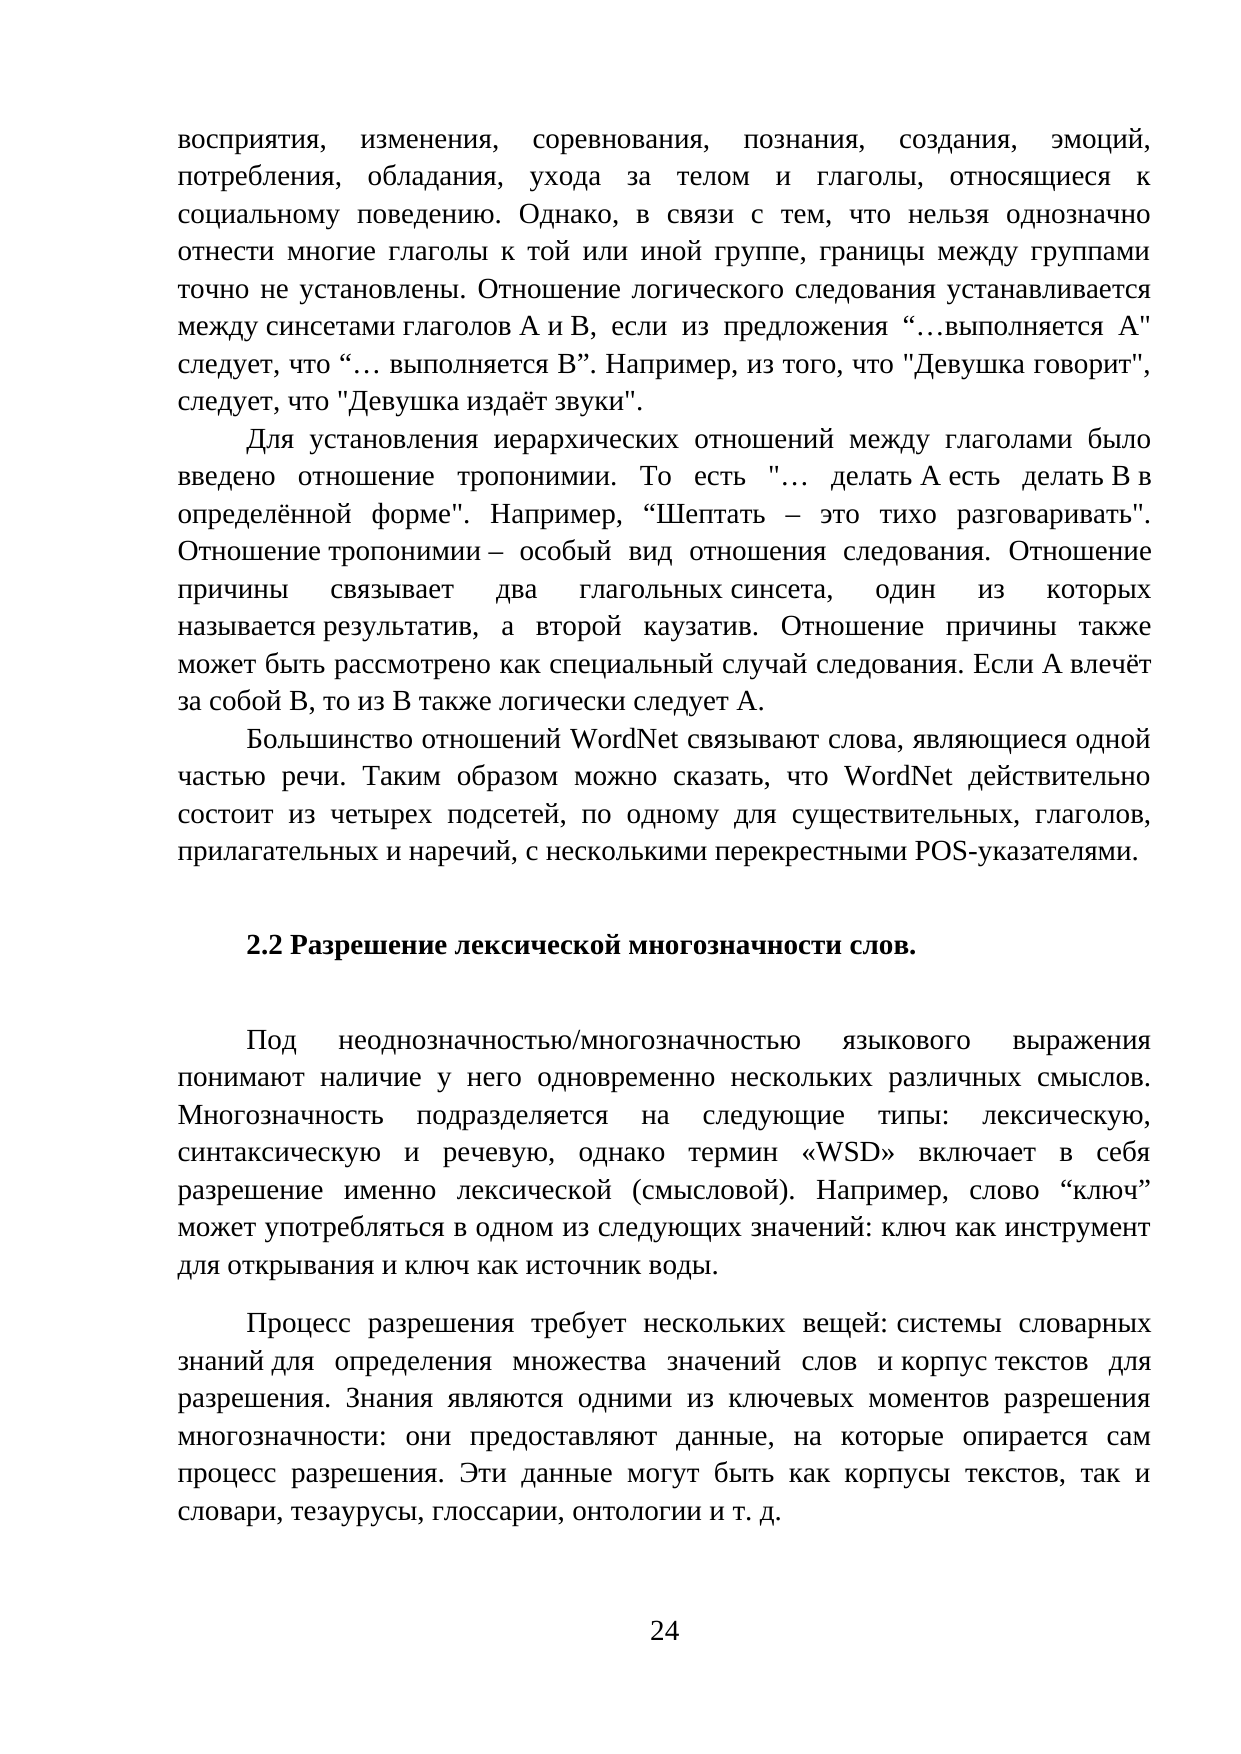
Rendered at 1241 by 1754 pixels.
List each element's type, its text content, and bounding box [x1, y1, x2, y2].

text Под неоднозначностью/многозначностью языкового выражения понимают наличие у него одновременно нескольких различных смыслов. Многозначность подразделяется на следующие типы: лексическую, синтаксическую и речевую, однако термин «WSD» включает в себя разрешение именно лексической (смысловой). Например, слово “ключ” может употребляться в одном из следующих значений: ключ как инструмент для открывания и ключ как источник воды. [177, 1019, 1152, 1282]
text Для установления иерархических отношений между глаголами было введено отношение тропонимии. То есть "… делать А есть делать В в определённой форме". Например, “Шептать – это тихо разговаривать". Отношение тропонимии – особый вид отношения следования. Отношение причины связывает два глагольных синсета, один из которых называется результатив, а второй каузатив. Отношение причины также может быть рассмотрено как специальный случай следования. Если А влечёт за собой В, то из В также логически следует А. [177, 418, 1152, 718]
text Большинство отношений WordNet связывают слова, являющиеся одной частью речи. Таким образом можно сказать, что WordNet действительно состоит из четырех подсетей, по одному для существительных, глаголов, прилагательных и наречий, с несколькими перекрестными POS-указателями. [177, 718, 1152, 868]
subtitle 2.2 Разрешение лексической многозначности слов. [177, 927, 1152, 961]
text Процесс разрешения требует нескольких вещей: системы словарных знаний для определения множества значений слов и корпус текстов для разрешения. Знания являются одними из ключевых моментов разрешения многозначности: они предоставляют данные, на которые опирается сам процесс разрешения. Эти данные могут быть как корпусы текстов, так и словари, тезаурусы, глоссарии, онтологии и т. д. [177, 1303, 1152, 1528]
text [177, 118, 1152, 418]
